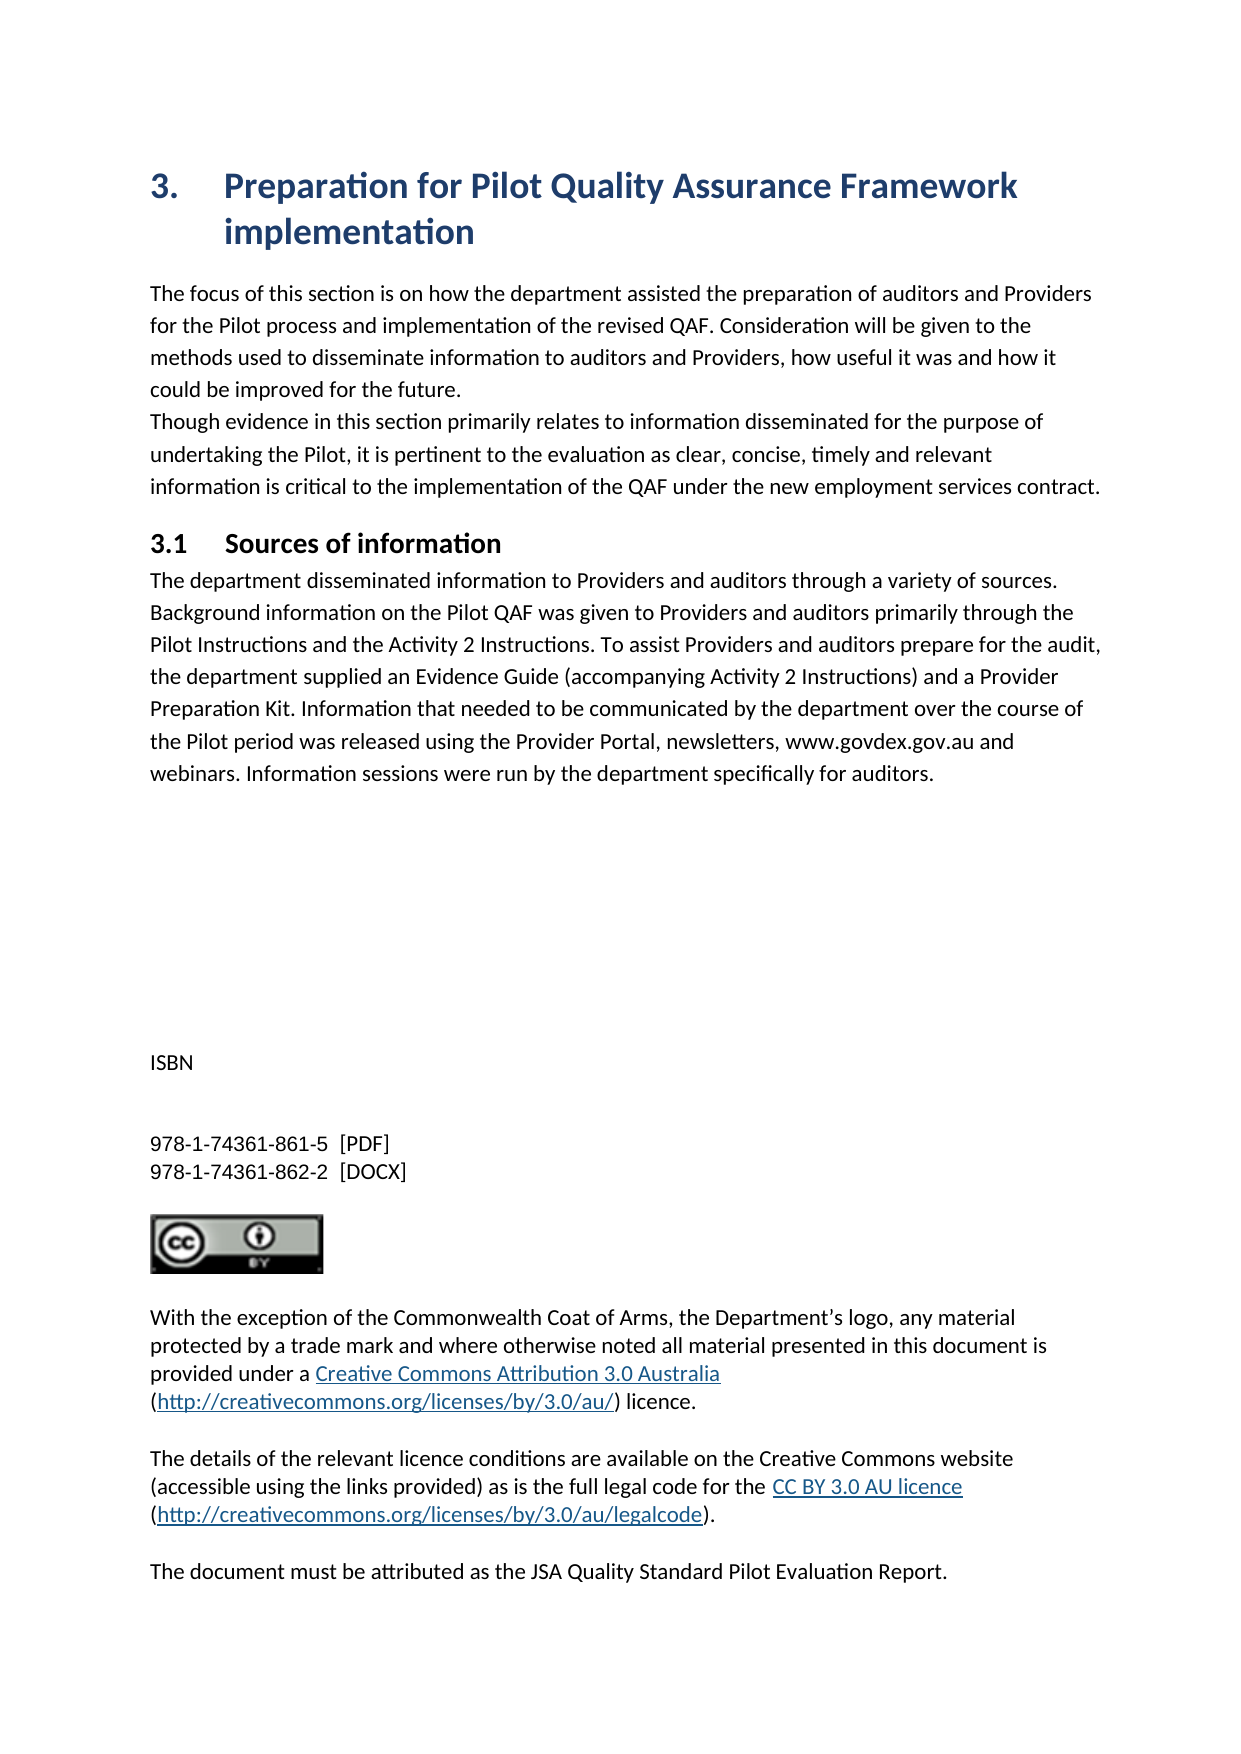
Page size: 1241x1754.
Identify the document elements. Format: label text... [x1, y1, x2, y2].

text Though evidence in this section primarily relates to information disseminated for the purpose of undertaking the Pilot, it is pertinent to the evaluation as clear, concise, timely and relevant information is critical to the implementation of the QAF under the new employment services contract. [150, 407, 1107, 500]
text The focus of this section is on how the department assisted the preparation of auditors and Providers for the Pilot process and implementation of the revised QAF. Consideration will be given to the methods used to disseminate information to auditors and Providers, how useful it was and how it could be improved for the future. [150, 279, 1107, 403]
subtitle Preparation for Pilot Quality Assurance Framework implementation [150, 162, 1107, 254]
subtitle Sources of information [150, 525, 1107, 561]
text The department disseminated information to Providers and auditors through a variety of sources. Background information on the Pilot QAF was given to Providers and auditors primarily through the Pilot Instructions and the Activity 2 Instructions. To assist Providers and auditors prepare for the audit, the department supplied an Evidence Guide (accompanying Activity 2 Instructions) and a Provider Preparation Kit. Information that needed to be communicated by the department over the course of the Pilot period was released using the Provider Portal, newsletters, www.govdex.gov.au and webinars. Information sessions were run by the department specifically for auditors. [150, 566, 1107, 787]
picture [150, 1214, 324, 1274]
